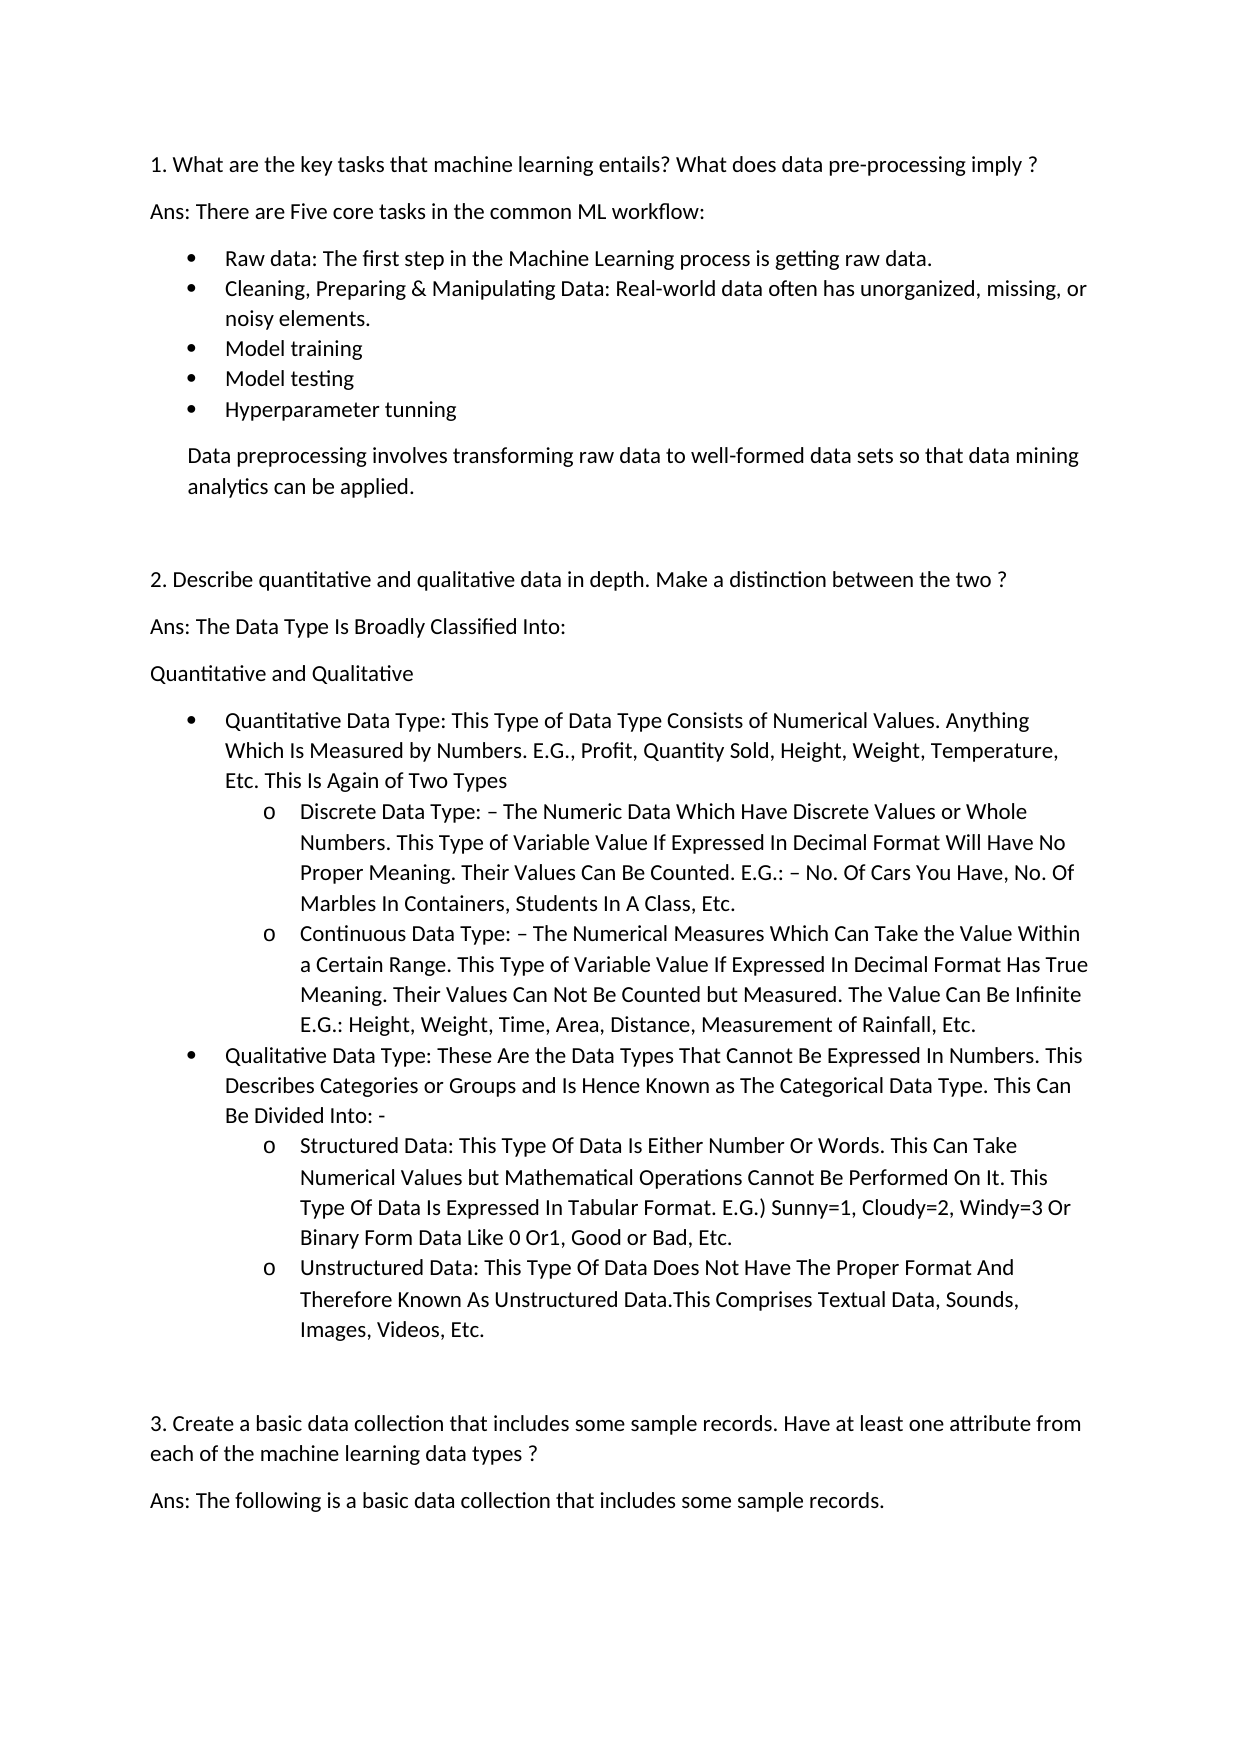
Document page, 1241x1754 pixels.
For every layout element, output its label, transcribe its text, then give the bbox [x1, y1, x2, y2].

list Hyperparameter tunning [187, 395, 1090, 423]
list Model training [187, 334, 1090, 362]
list Model testing [187, 364, 1090, 393]
text Data preprocessing involves transforming raw data to well-formed data sets so that data mining analytics can be applied. [187, 442, 1090, 500]
text Quantitative and Qualitative [150, 659, 1090, 687]
list Qualitative Data Type: These Are the Data Types That Cannot Be Expressed In Numbers. This Describes Categories or Groups and Is Hence Known as The Categorical Data Type. This Can Be Divided Into: - [187, 1041, 1090, 1129]
list Unstructured Data: This Type Of Data Does Not Have The Proper Format And Therefore Known As Unstructured Data.This Comprises Textual Data, Sounds, Images, Videos, Etc. [262, 1253, 1090, 1343]
list Continuous Data Type: – The Numerical Measures Which Can Take the Value Within a Certain Range. This Type of Variable Value If Expressed In Decimal Format Has True Meaning. Their Values Can Not Be Counted but Measured. The Value Can Be Infinite E.G.: Height, Weight, Time, Area, Distance, Measurement of Rainfall, Etc. [262, 919, 1090, 1039]
list Discrete Data Type: – The Numeric Data Which Have Discrete Values or Whole Numbers. This Type of Variable Value If Expressed In Decimal Format Will Have No Proper Meaning. Their Values Can Be Counted. E.G.: – No. Of Cars You Have, No. Of Marbles In Containers, Students In A Class, Etc. [262, 797, 1090, 917]
list Structured Data: This Type Of Data Is Either Number Or Words. This Can Take Numerical Values but Mathematical Operations Cannot Be Performed On It. This Type Of Data Is Expressed In Tabular Format. E.G.) Sunny=1, Cloudy=2, Windy=3 Or Binary Form Data Like 0 Or1, Good or Bad, Etc. [262, 1131, 1090, 1251]
text Ans: There are Five core tasks in the common ML workflow: [150, 197, 1090, 225]
list Raw data: The first step in the Machine Learning process is getting raw data. [187, 244, 1090, 272]
text 2. Describe quantitative and qualitative data in depth. Make a distinction between the two ? [150, 566, 1090, 594]
text 1. What are the key tasks that machine learning entails? What does data pre-processing imply ? [150, 150, 1090, 178]
text 3. Create a basic data collection that includes some sample records. Have at least one attribute from each of the machine learning data types ? [150, 1409, 1090, 1467]
text Ans: The Data Type Is Broadly Classified Into: [150, 612, 1090, 641]
text Ans: The following is a basic data collection that includes some sample records. [150, 1486, 1090, 1514]
list Cleaning, Preparing & Manipulating Data: Real-world data often has unorganized, missing, or noisy elements. [187, 274, 1090, 332]
list Quantitative Data Type: This Type of Data Type Consists of Numerical Values. Anything Which Is Measured by Numbers. E.G., Profit, Quantity Sold, Height, Weight, Temperature, Etc. This Is Again of Two Types [187, 706, 1090, 795]
